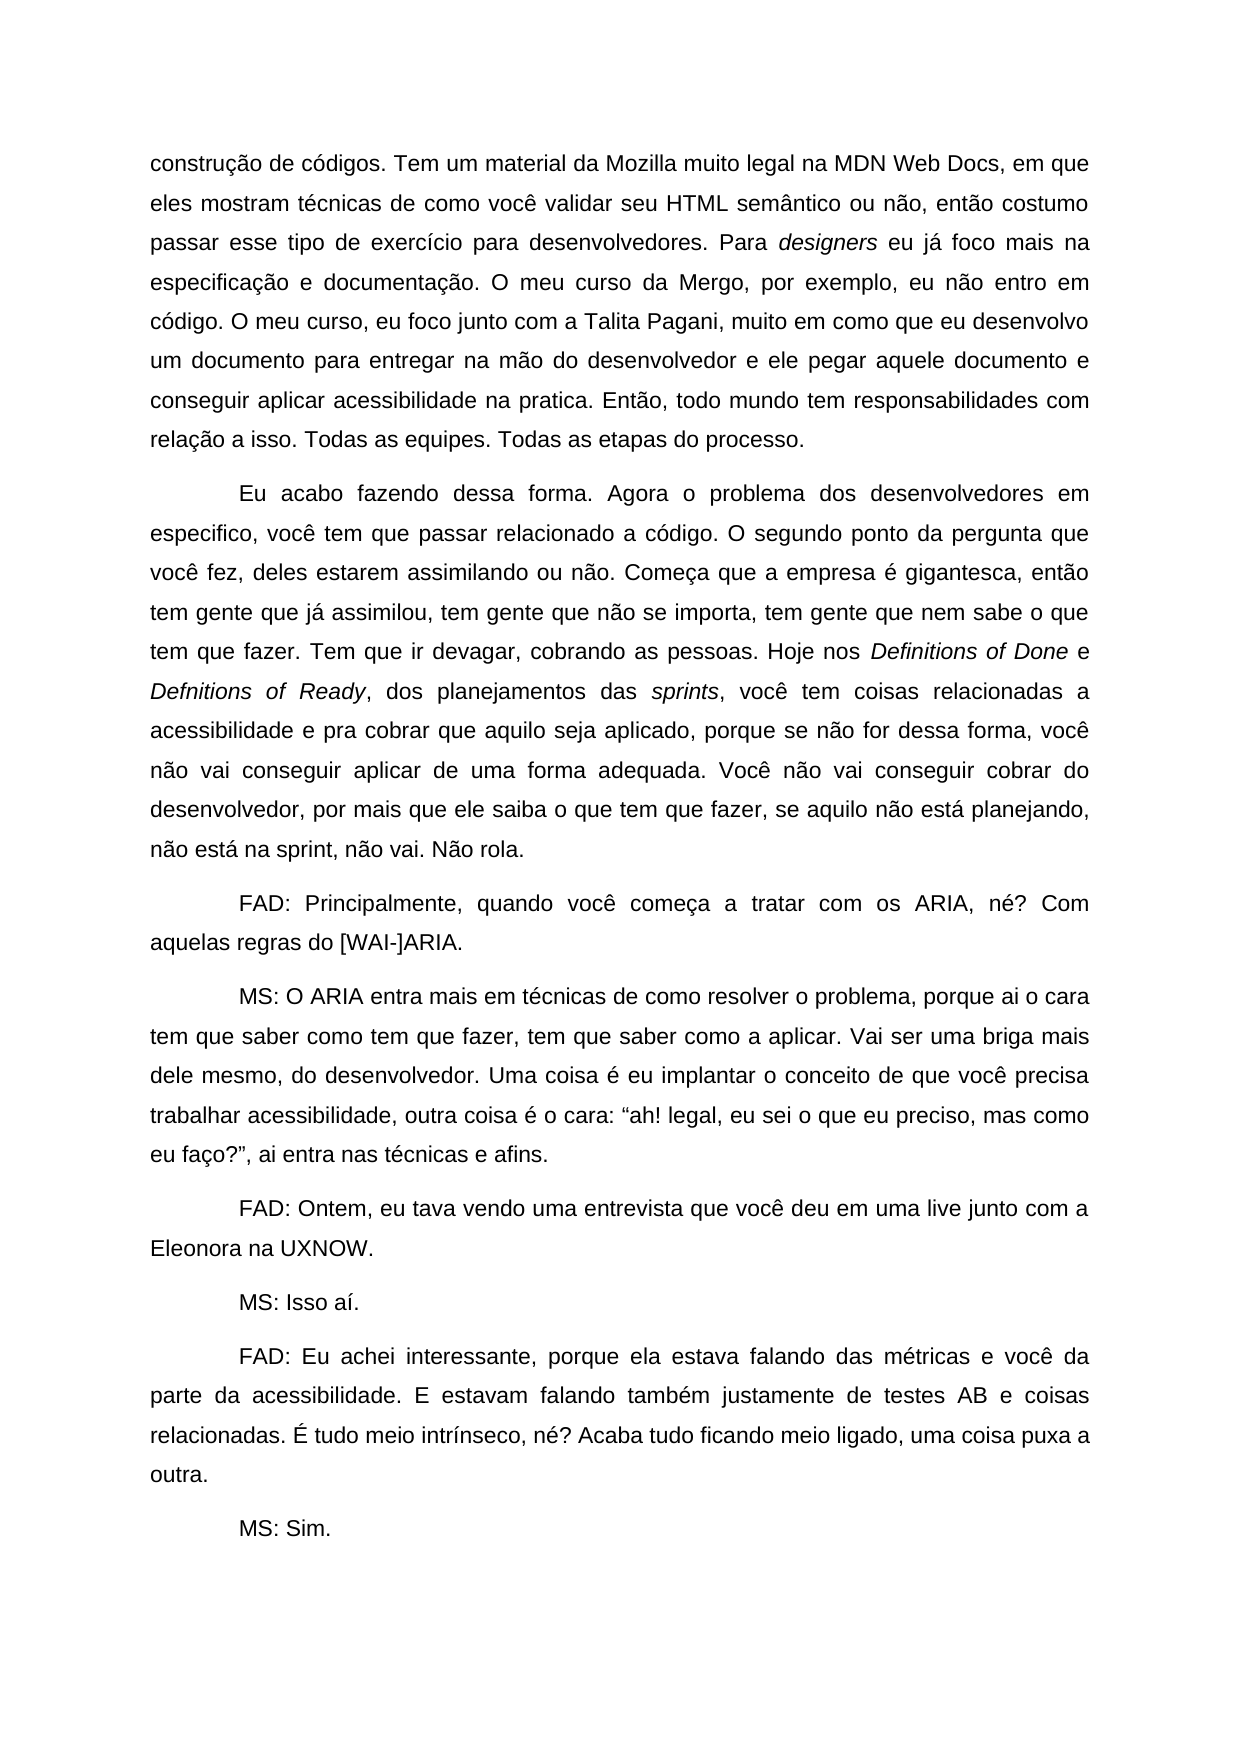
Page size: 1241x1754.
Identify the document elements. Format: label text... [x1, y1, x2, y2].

text Eu acabo fazendo dessa forma. Agora o problema dos desenvolvedores em especifico, você tem que passar relacionado a código. O segundo ponto da pergunta que você fez, deles estarem assimilando ou não. Começa que a empresa é gigantesca, então tem gente que já assimilou, tem gente que não se importa, tem gente que nem sabe o que tem que fazer. Tem que ir devagar, cobrando as pessoas. Hoje nos Definitions of Done e Defnitions of Ready, dos planejamentos das sprints, você tem coisas relacionadas a acessibilidade e pra cobrar que aquilo seja aplicado, porque se não for dessa forma, você não vai conseguir aplicar de uma forma adequada. Você não vai conseguir cobrar do desenvolvedor, por mais que ele saiba o que tem que fazer, se aquilo não está planejando, não está na sprint, não vai. Não rola. [150, 480, 1090, 862]
text FAD: Principalmente, quando você começa a tratar com os ARIA, né? Com aquelas regras do [WAI-]ARIA. [150, 890, 1090, 956]
text MS: Sim. [150, 1515, 1090, 1542]
text MS: Isso aí. [150, 1289, 1090, 1315]
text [150, 150, 1090, 453]
text MS: O ARIA entra mais em técnicas de como resolver o problema, porque ai o cara tem que saber como tem que fazer, tem que saber como a aplicar. Vai ser uma briga mais dele mesmo, do desenvolvedor. Uma coisa é eu implantar o conceito de que você precisa trabalhar acessibilidade, outra coisa é o cara: “ah! legal, eu sei o que eu preciso, mas como eu faço?”, ai entra nas técnicas e afins. [150, 983, 1090, 1168]
text FAD: Eu achei interessante, porque ela estava falando das métricas e você da parte da acessibilidade. E estavam falando também justamente de testes AB e coisas relacionadas. É tudo meio intrínseco, né? Acaba tudo ficando meio ligado, uma coisa puxa a outra. [150, 1343, 1090, 1488]
text FAD: Ontem, eu tava vendo uma entrevista que você deu em uma live junto com a Eleonora na UXNOW. [150, 1195, 1090, 1261]
